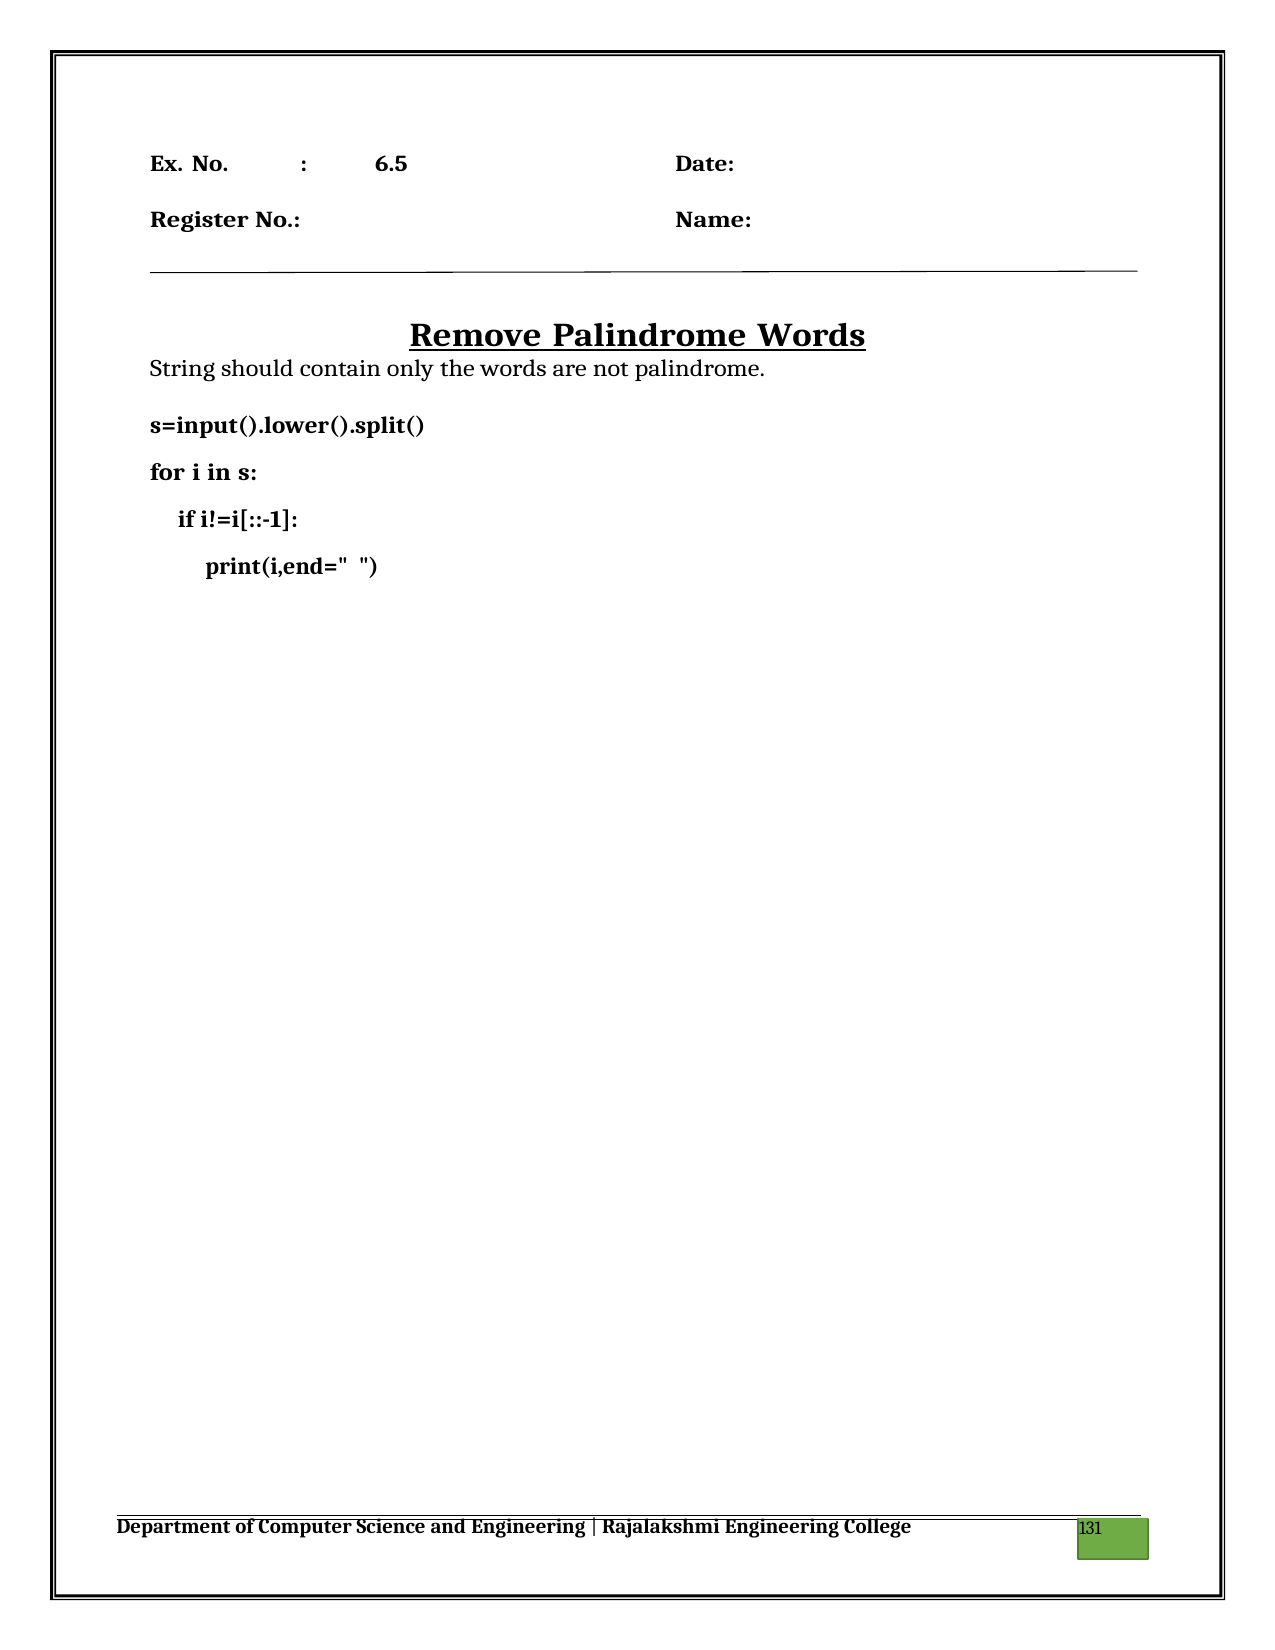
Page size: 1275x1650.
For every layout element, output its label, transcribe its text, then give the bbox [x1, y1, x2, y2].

text String should contain only the words are not palindrome. [150, 355, 1150, 383]
subtitle print(i,end=" ") [205, 553, 1150, 580]
text Register No.: Name: [150, 206, 1150, 233]
subtitle Remove Palindrome Words [172, 316, 1103, 354]
text if i!=i[::-1]: [178, 506, 1150, 533]
text Ex. No. : 6.5 Date: [150, 151, 1150, 177]
subtitle s=input().lower().split() for i in s: [150, 412, 444, 486]
